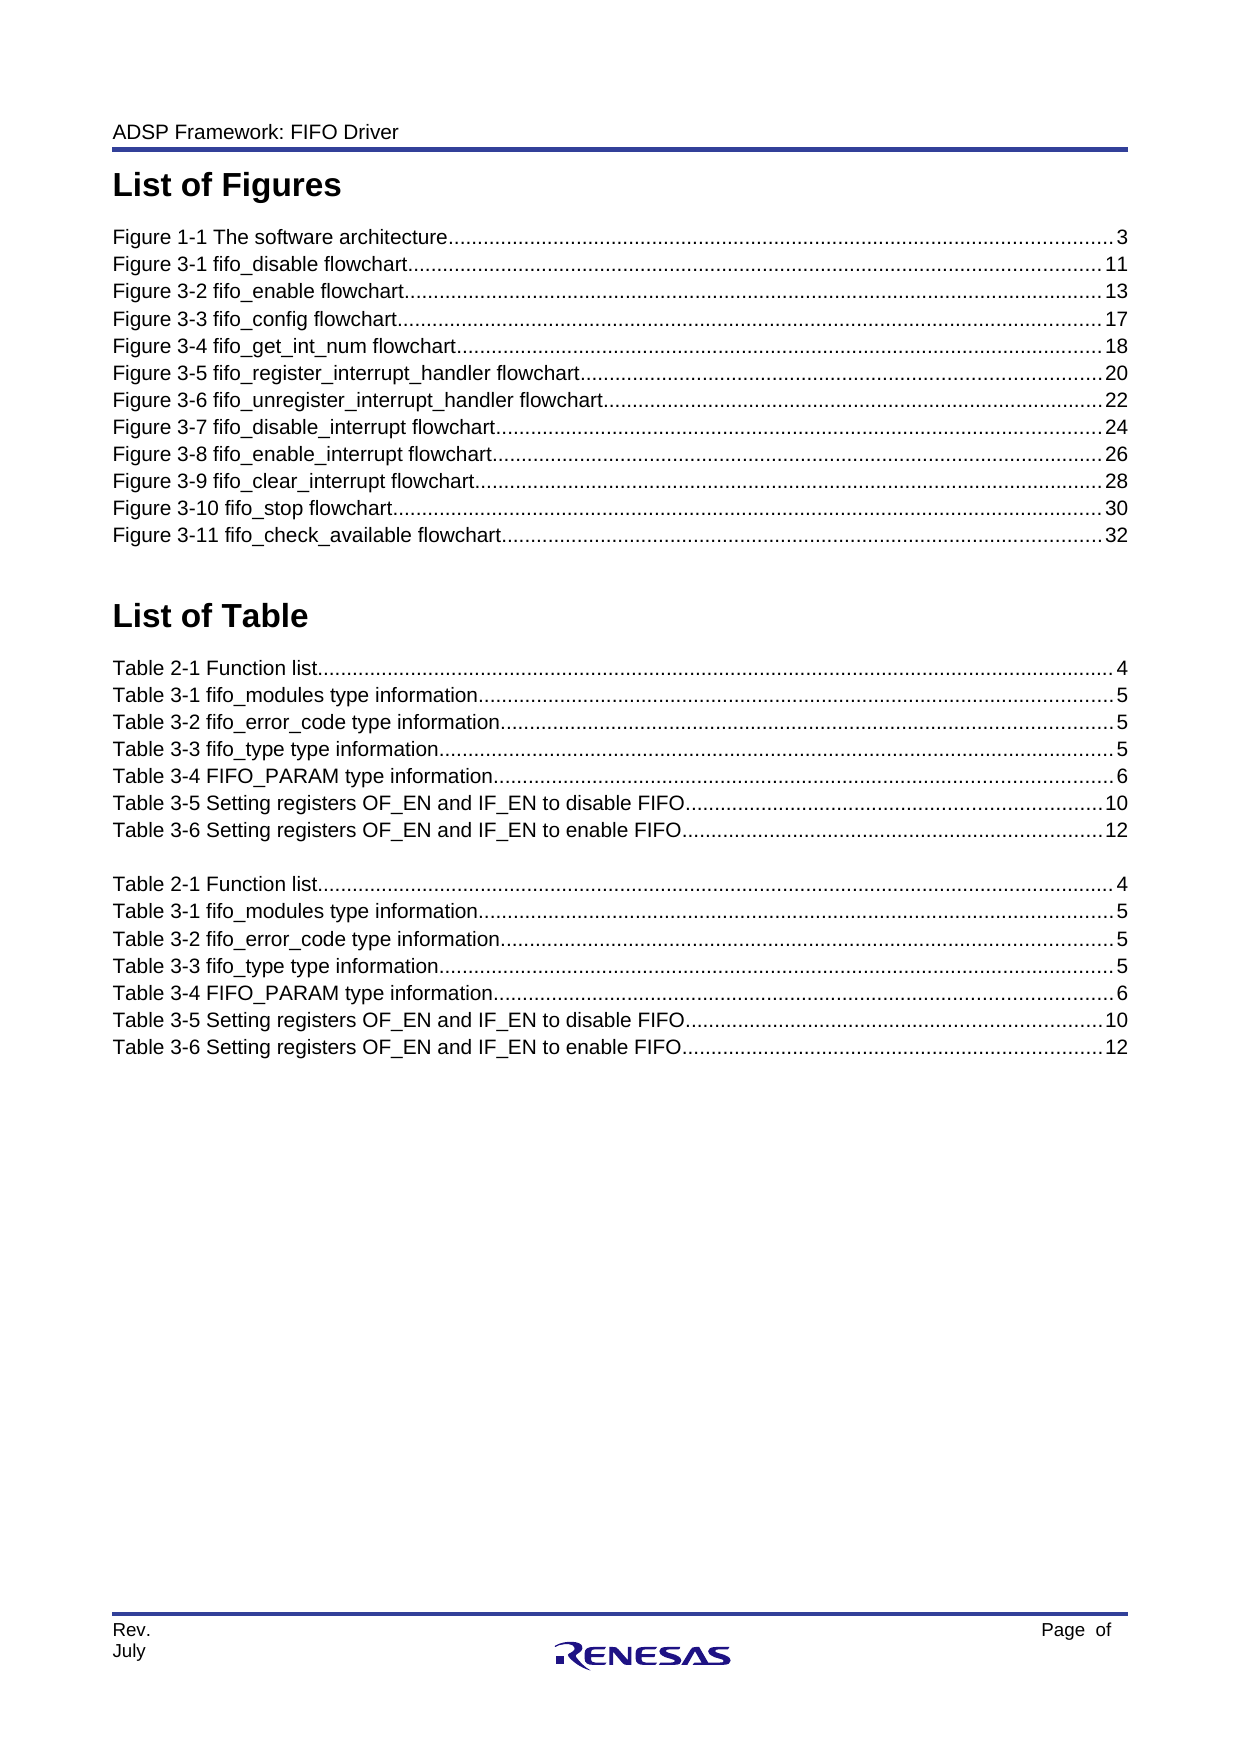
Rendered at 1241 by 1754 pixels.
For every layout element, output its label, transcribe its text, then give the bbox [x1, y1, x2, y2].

text Figure 3-2 fifo_enable flowchart 13 [112, 277, 1128, 304]
text Figure 3-3 fifo_config flowchart 17 [112, 304, 1128, 331]
text Table 3-2 fifo_error_code type information 5 [112, 708, 1128, 735]
text Figure 3-6 fifo_unregister_interrupt_handler flowchart 22 [112, 386, 1128, 413]
text Table 3-1 fifo_modules type information 5 [112, 897, 1128, 924]
text Table 3-5 Setting registers OF_EN and IF_EN to disable FIFO 10 [112, 1006, 1128, 1033]
text Table 2-1 Function list 4 [112, 653, 1128, 681]
text Table 3-4 FIFO_PARAM type information 6 [112, 762, 1128, 789]
text Table 3-2 fifo_error_code type information 5 [112, 924, 1128, 951]
text Table 3-4 FIFO_PARAM type information 6 [112, 978, 1128, 1006]
text Table 2-1 Function list 4 [112, 870, 1128, 897]
text Figure 3-10 fifo_stop flowchart 30 [112, 494, 1128, 521]
text Figure 1-1 The software architecture 3 [112, 223, 1128, 250]
text Table 3-1 fifo_modules type information 5 [112, 681, 1128, 708]
text Table 3-3 fifo_type type information 5 [112, 951, 1128, 978]
text Figure 3-8 fifo_enable_interrupt flowchart 26 [112, 440, 1128, 467]
text Table 3-6 Setting registers OF_EN and IF_EN to enable FIFO 12 [112, 1033, 1128, 1060]
text Table 3-3 fifo_type type information 5 [112, 735, 1128, 762]
text Figure 3-11 fifo_check_available flowchart 32 [112, 521, 1128, 548]
text Table 3-6 Setting registers OF_EN and IF_EN to enable FIFO 12 [112, 816, 1128, 843]
text List of Figures [112, 165, 1128, 204]
text Figure 3-1 fifo_disable flowchart 11 [112, 250, 1128, 277]
text Figure 3-7 fifo_disable_interrupt flowchart 24 [112, 413, 1128, 440]
text List of Table [112, 596, 1128, 634]
text Table 3-5 Setting registers OF_EN and IF_EN to disable FIFO 10 [112, 789, 1128, 816]
text Figure 3-4 fifo_get_int_num flowchart 18 [112, 331, 1128, 358]
text Figure 3-5 fifo_register_interrupt_handler flowchart 20 [112, 358, 1128, 386]
text Figure 3-9 fifo_clear_interrupt flowchart 28 [112, 467, 1128, 494]
